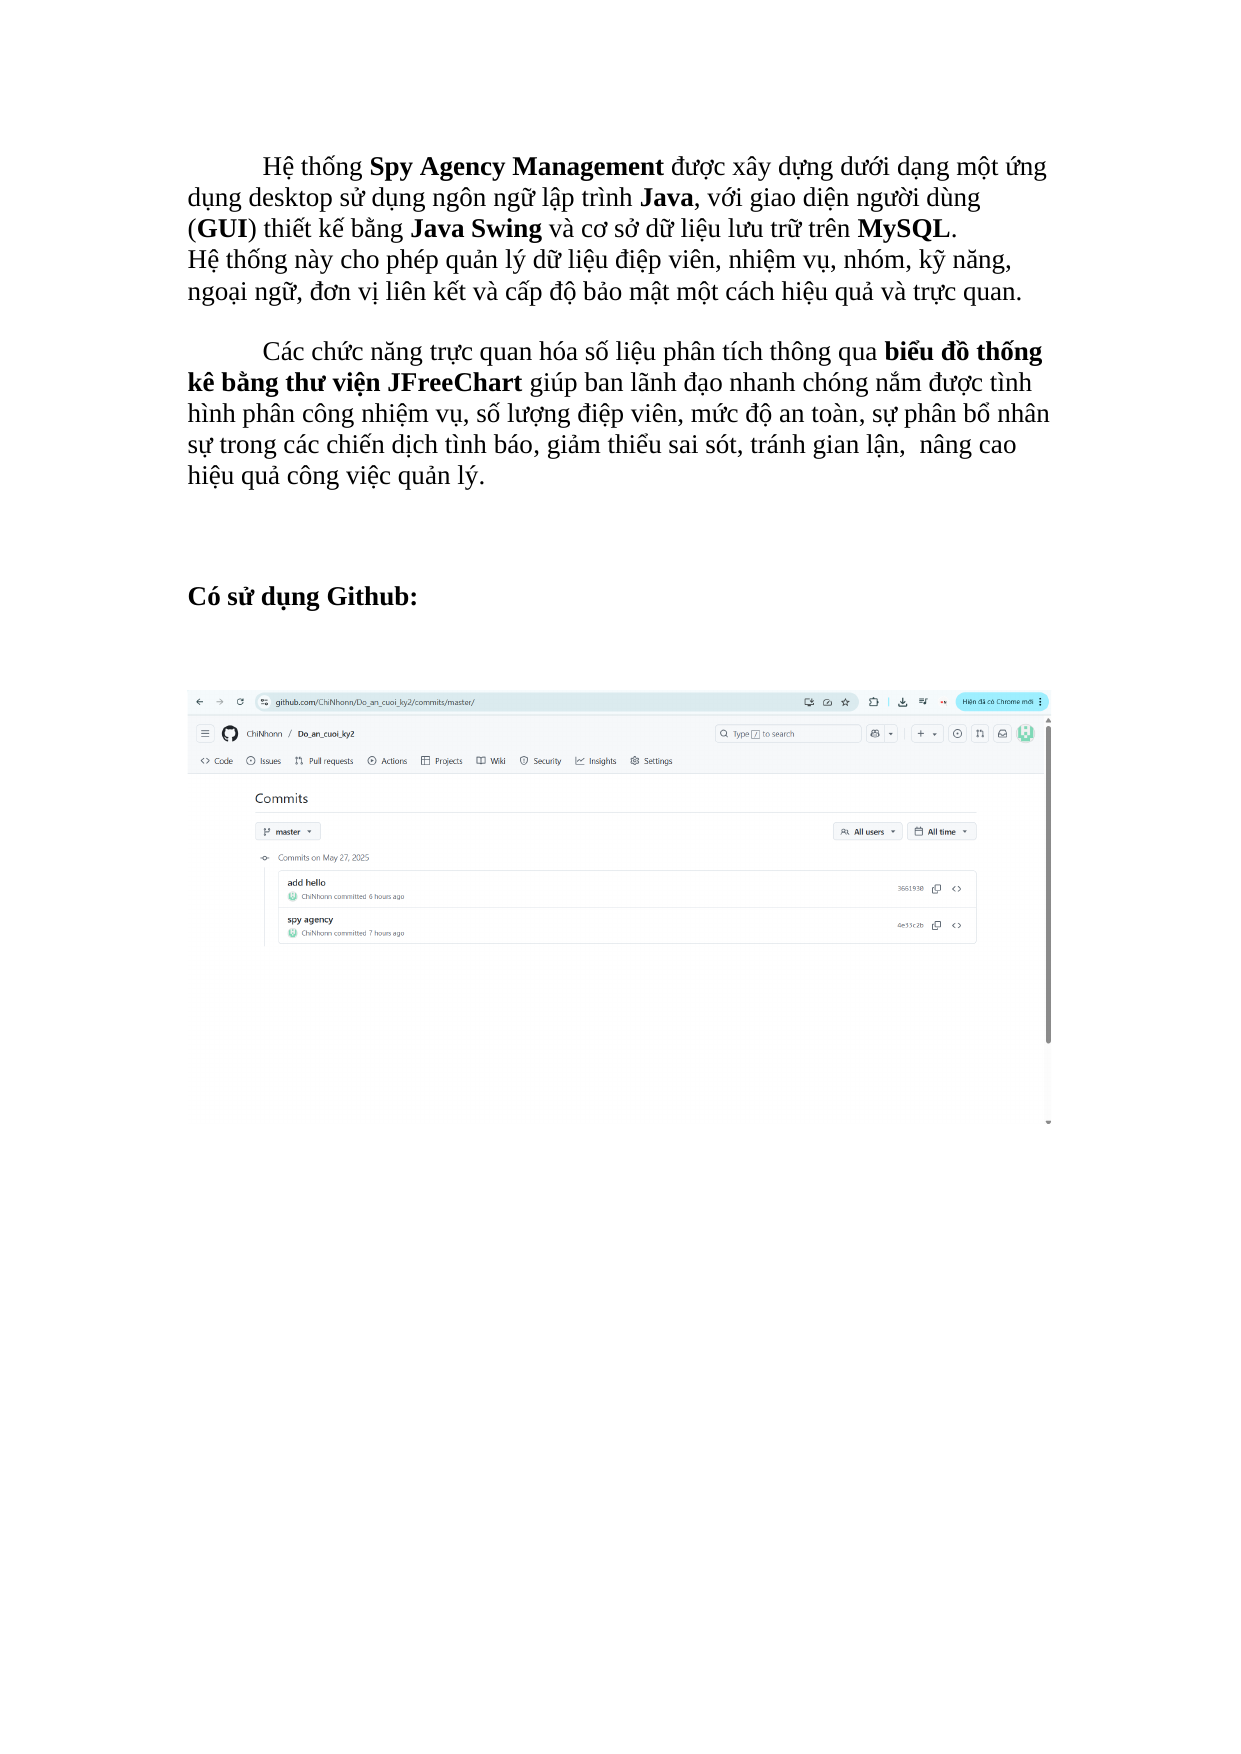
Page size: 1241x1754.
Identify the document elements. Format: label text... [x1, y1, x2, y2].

text Các chức năng trực quan hóa số liệu phân tích thông qua biểu đồ thống kê bằng thư viện JFreeChart giúp ban lãnh đạo nhanh chóng nắm được tình hình phân công nhiệm vụ, số lượng điệp viên, mức độ an toàn, sự phân bổ nhân sự trong các chiến dịch tình báo, giảm thiểu sai sót, tránh gian lận, nâng cao hiệu quả công việc quản lý. [187, 335, 1053, 491]
text Hệ thống Spy Agency Management được xây dựng dưới dạng một ứng dụng desktop sử dụng ngôn ngữ lập trình Java, với giao diện người dùng (GUI) thiết kế bằng Java Swing và cơ sở dữ liệu lưu trữ trên MySQL. Hệ thống này cho phép quản lý dữ liệu điệp viên, nhiệm vụ, nhóm, kỹ năng, ngoại ngữ, đơn vị liên kết và cấp độ bảo mật một cách hiệu quả và trực quan. [187, 150, 1053, 306]
picture [187, 690, 1052, 1124]
list Có sử dụng Github: [187, 580, 1053, 611]
